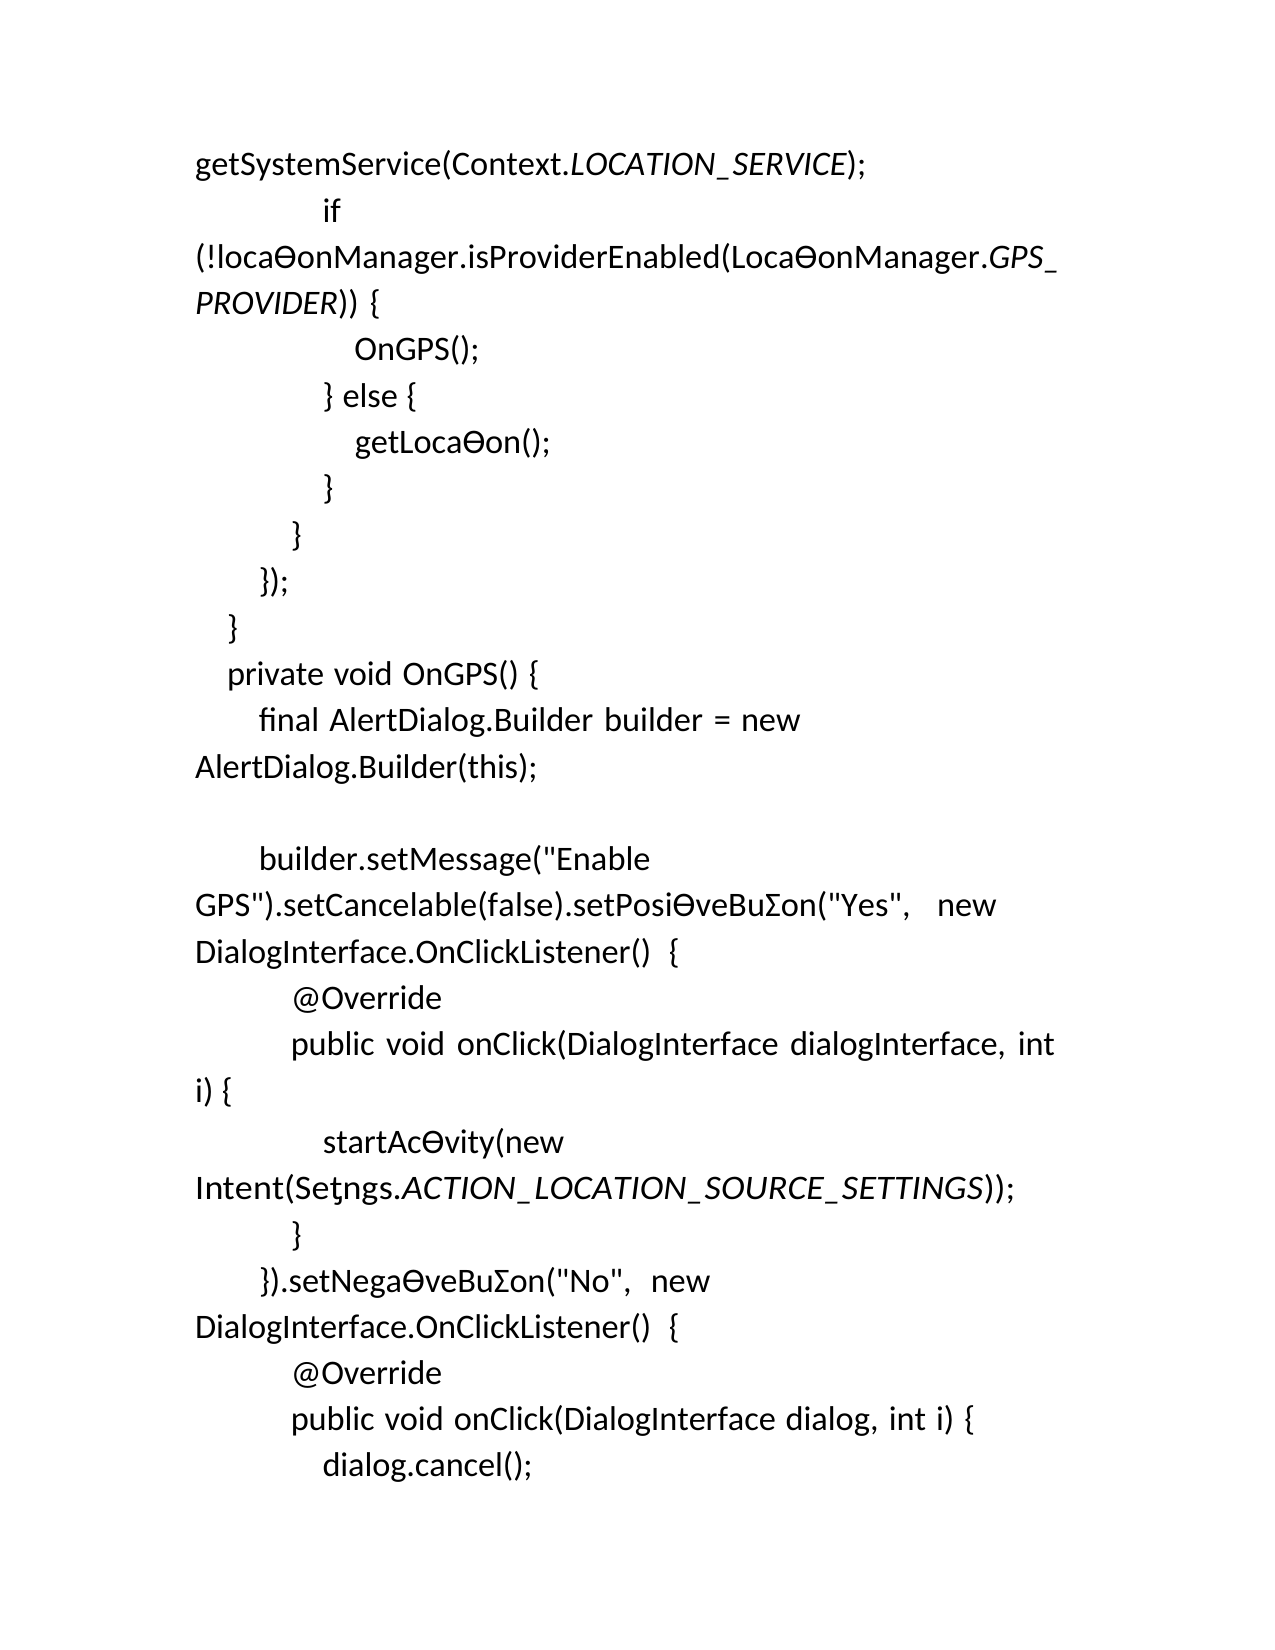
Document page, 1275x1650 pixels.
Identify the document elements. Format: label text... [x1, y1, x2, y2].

text Intent(Seƫngs.ACTION_LOCATION_SOURCE_SETTINGS)); [195, 1166, 1096, 1208]
text @Override [291, 1351, 1096, 1393]
text startAcƟvity(new [323, 1119, 1096, 1162]
text } else { [322, 373, 1096, 416]
text OnGPS(); [354, 327, 1096, 369]
text public void onClick(DialogInterface dialogInterface, int [291, 1022, 1096, 1064]
text } [291, 1212, 1096, 1254]
text @Override [291, 976, 1096, 1018]
text builder.setMessage("Enable GPS").setCancelable(false).setPosiƟveBuƩon("Yes", new DialogInterface.OnClickListener() { [195, 837, 1040, 972]
text public void onClick(DialogInterface dialog, int i) { dialog.cancel(); [291, 1397, 1040, 1485]
text }).setNegaƟveBuƩon("No", new DialogInterface.OnClickListener() { [195, 1259, 1040, 1347]
text private void OnGPS() { [227, 652, 1096, 694]
text i) { [195, 1068, 232, 1111]
text (!locaƟonManager.isProviderEnabled(LocaƟonManager.GPS_ PROVIDER)) { [195, 235, 1093, 323]
text }); [258, 559, 1096, 601]
text } [227, 606, 1096, 648]
text } [322, 466, 1096, 508]
text } [291, 513, 1096, 555]
text getSystemService(Context.LOCATION_SERVICE); if [195, 142, 874, 231]
text ﬁnal AlertDialog.Builder builder = new AlertDialog.Builder(this); [195, 698, 1040, 787]
text getLocaƟon(); [354, 420, 1096, 462]
